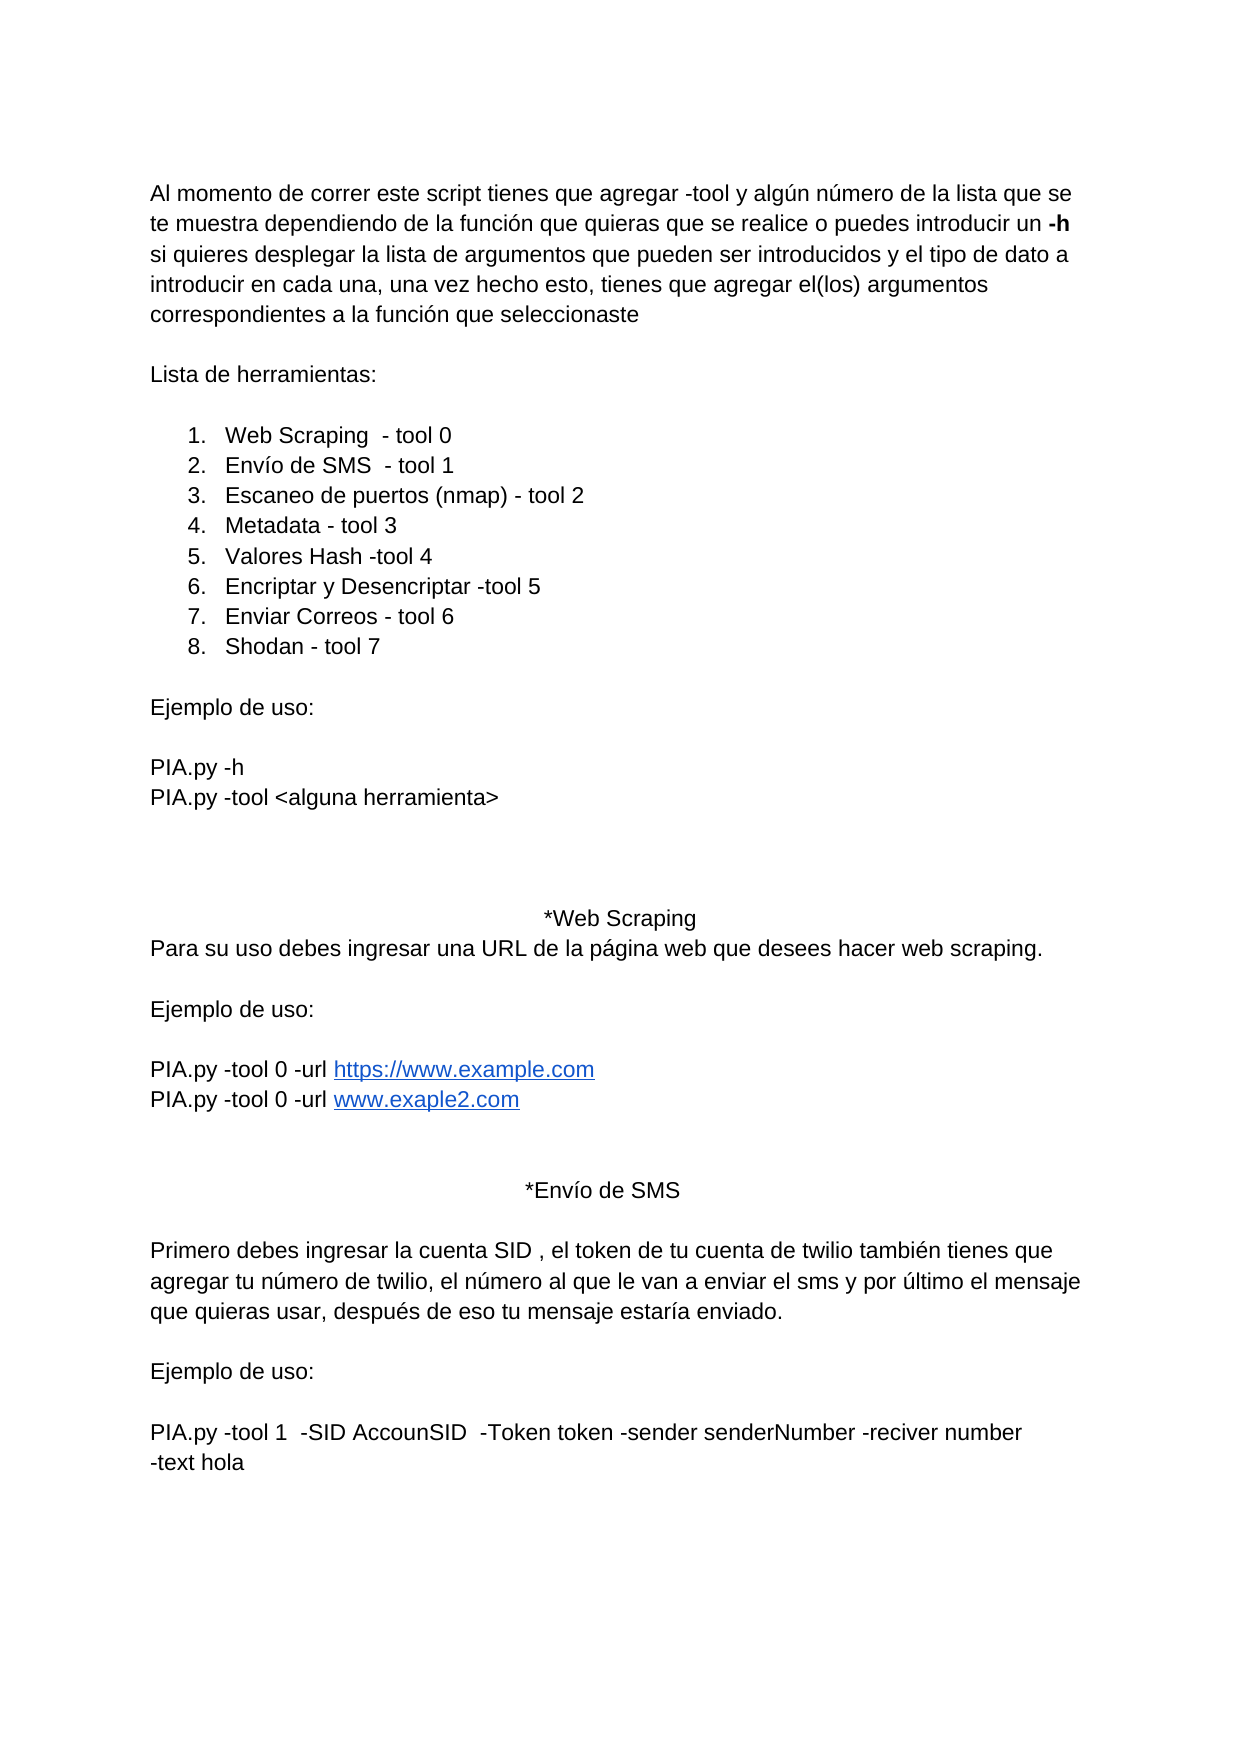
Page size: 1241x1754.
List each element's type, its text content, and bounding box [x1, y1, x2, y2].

list Envío de SMS - tool 1 [187, 452, 1090, 478]
list Encriptar y Desencriptar -tool 5 [187, 573, 1090, 599]
list Metadata - tool 3 [187, 512, 1090, 539]
text Ejemplo de uso: [150, 1358, 1090, 1385]
text PIA.py -tool 0 -url https://www.example.com [150, 1056, 1090, 1083]
text Ejemplo de uso: [150, 996, 1090, 1022]
list Enviar Correos - tool 6 [187, 603, 1090, 629]
text Para su uso debes ingresar una URL de la página web que desees hacer web scraping. [150, 935, 1090, 962]
text *Envío de SMS [450, 1177, 1090, 1203]
text PIA.py -tool 0 -url www.exaple2.com [150, 1086, 1090, 1113]
text -text hola [150, 1449, 1090, 1475]
text PIA.py -h [150, 754, 1090, 781]
list Valores Hash -tool 4 [187, 543, 1090, 569]
text *Web Scraping [150, 905, 1090, 932]
text Ejemplo de uso: [150, 694, 1090, 720]
text PIA.py -tool <alguna herramienta> [150, 784, 1090, 811]
text PIA.py -tool 1 -SID AccounSID -Token token -sender senderNumber -reciver number [150, 1419, 1090, 1445]
list Shodan - tool 7 [187, 633, 1090, 660]
list Web Scraping - tool 0 [187, 422, 1090, 448]
text Al momento de correr este script tienes que agregar -tool y algún número de la lista que se te muestra dependiendo de la función que quieras que se realice o puedes introducir un -h si quieres desplegar la lista de argumentos que pueden ser introducidos y el tipo de dato a introducir en cada una, una vez hecho esto, tienes que agregar el(los) argumentos correspondientes a la función que seleccionaste [150, 180, 1090, 327]
text Lista de herramientas: [150, 361, 1090, 388]
text Primero debes ingresar la cuenta SID , el token de tu cuenta de twilio también tienes que agregar tu número de twilio, el número al que le van a enviar el sms y por último el mensaje que quieras usar, después de eso tu mensaje estaría enviado. [150, 1237, 1090, 1324]
list Escaneo de puertos (nmap) - tool 2 [187, 482, 1090, 509]
